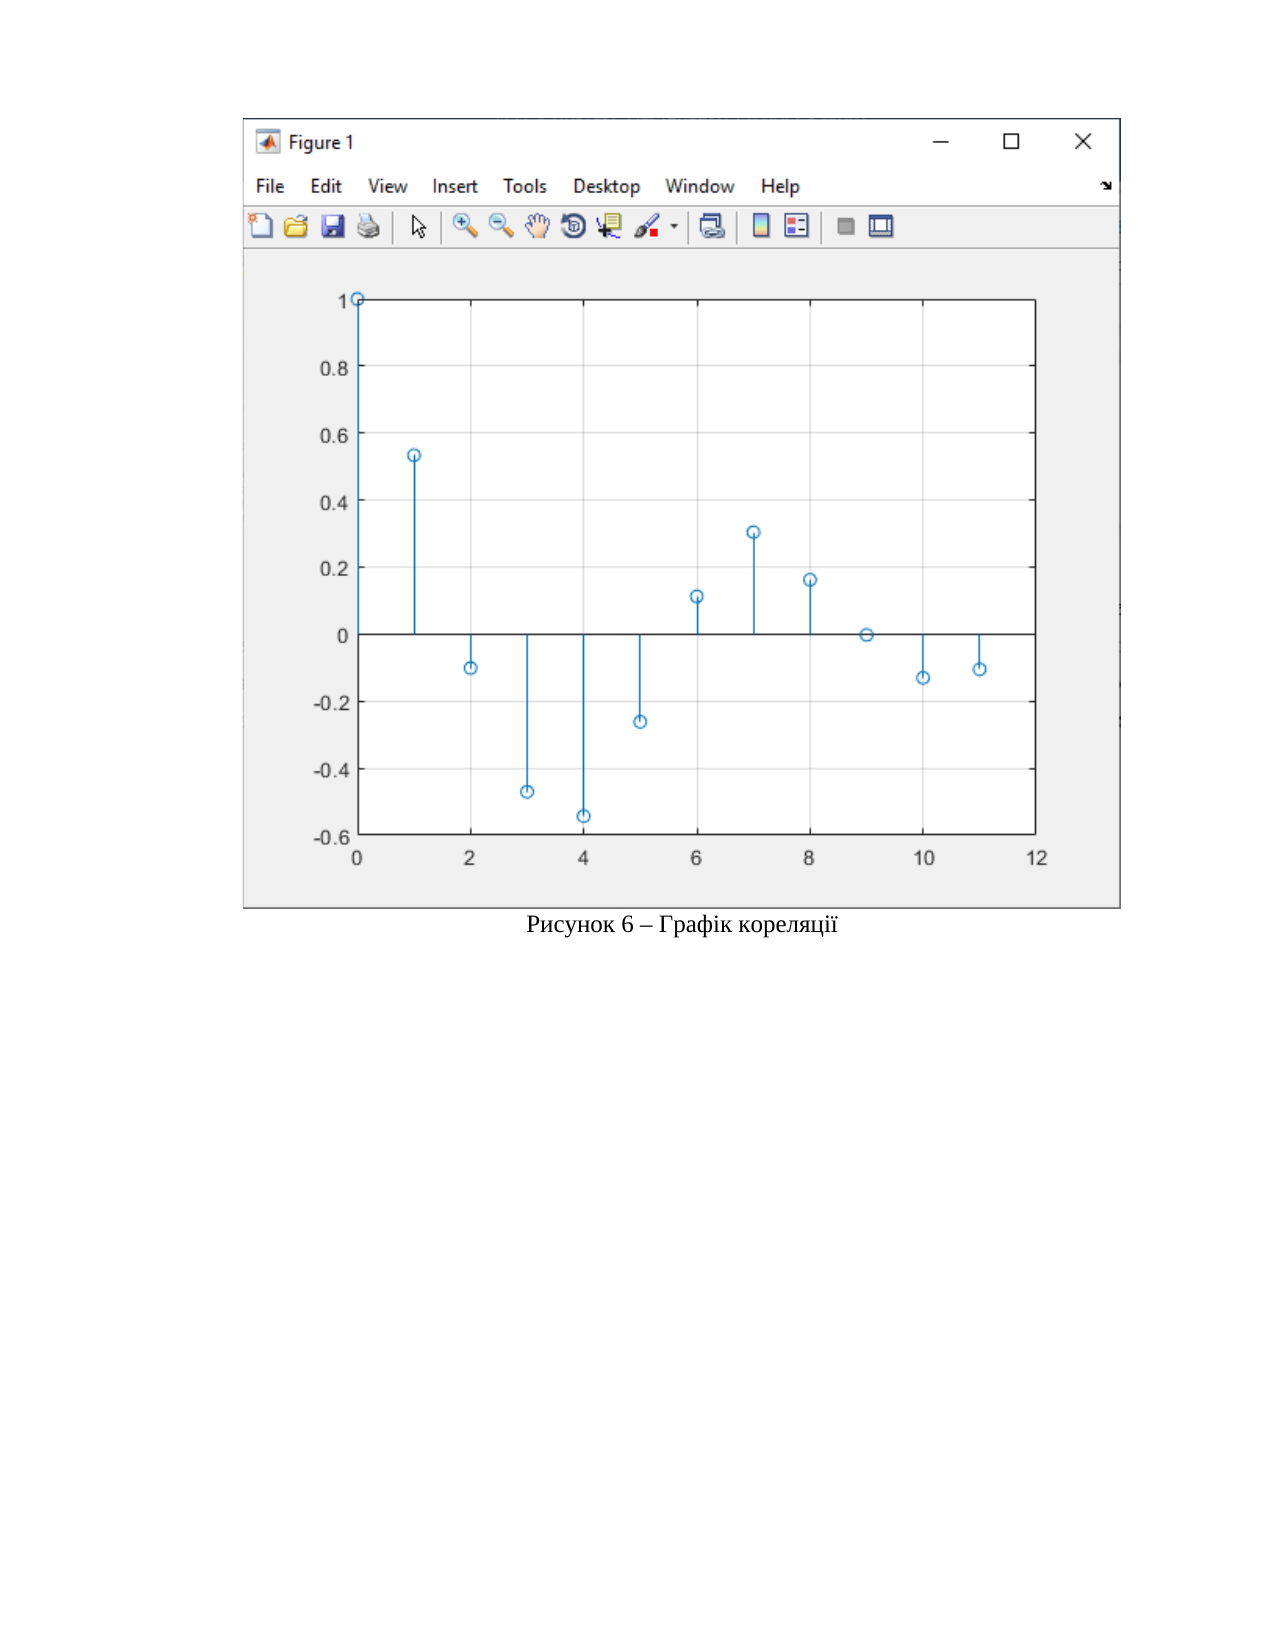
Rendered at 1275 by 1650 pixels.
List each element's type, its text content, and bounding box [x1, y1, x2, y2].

text Рисунок 6 – Графік кореляції [177, 909, 1186, 937]
picture [242, 118, 1121, 909]
